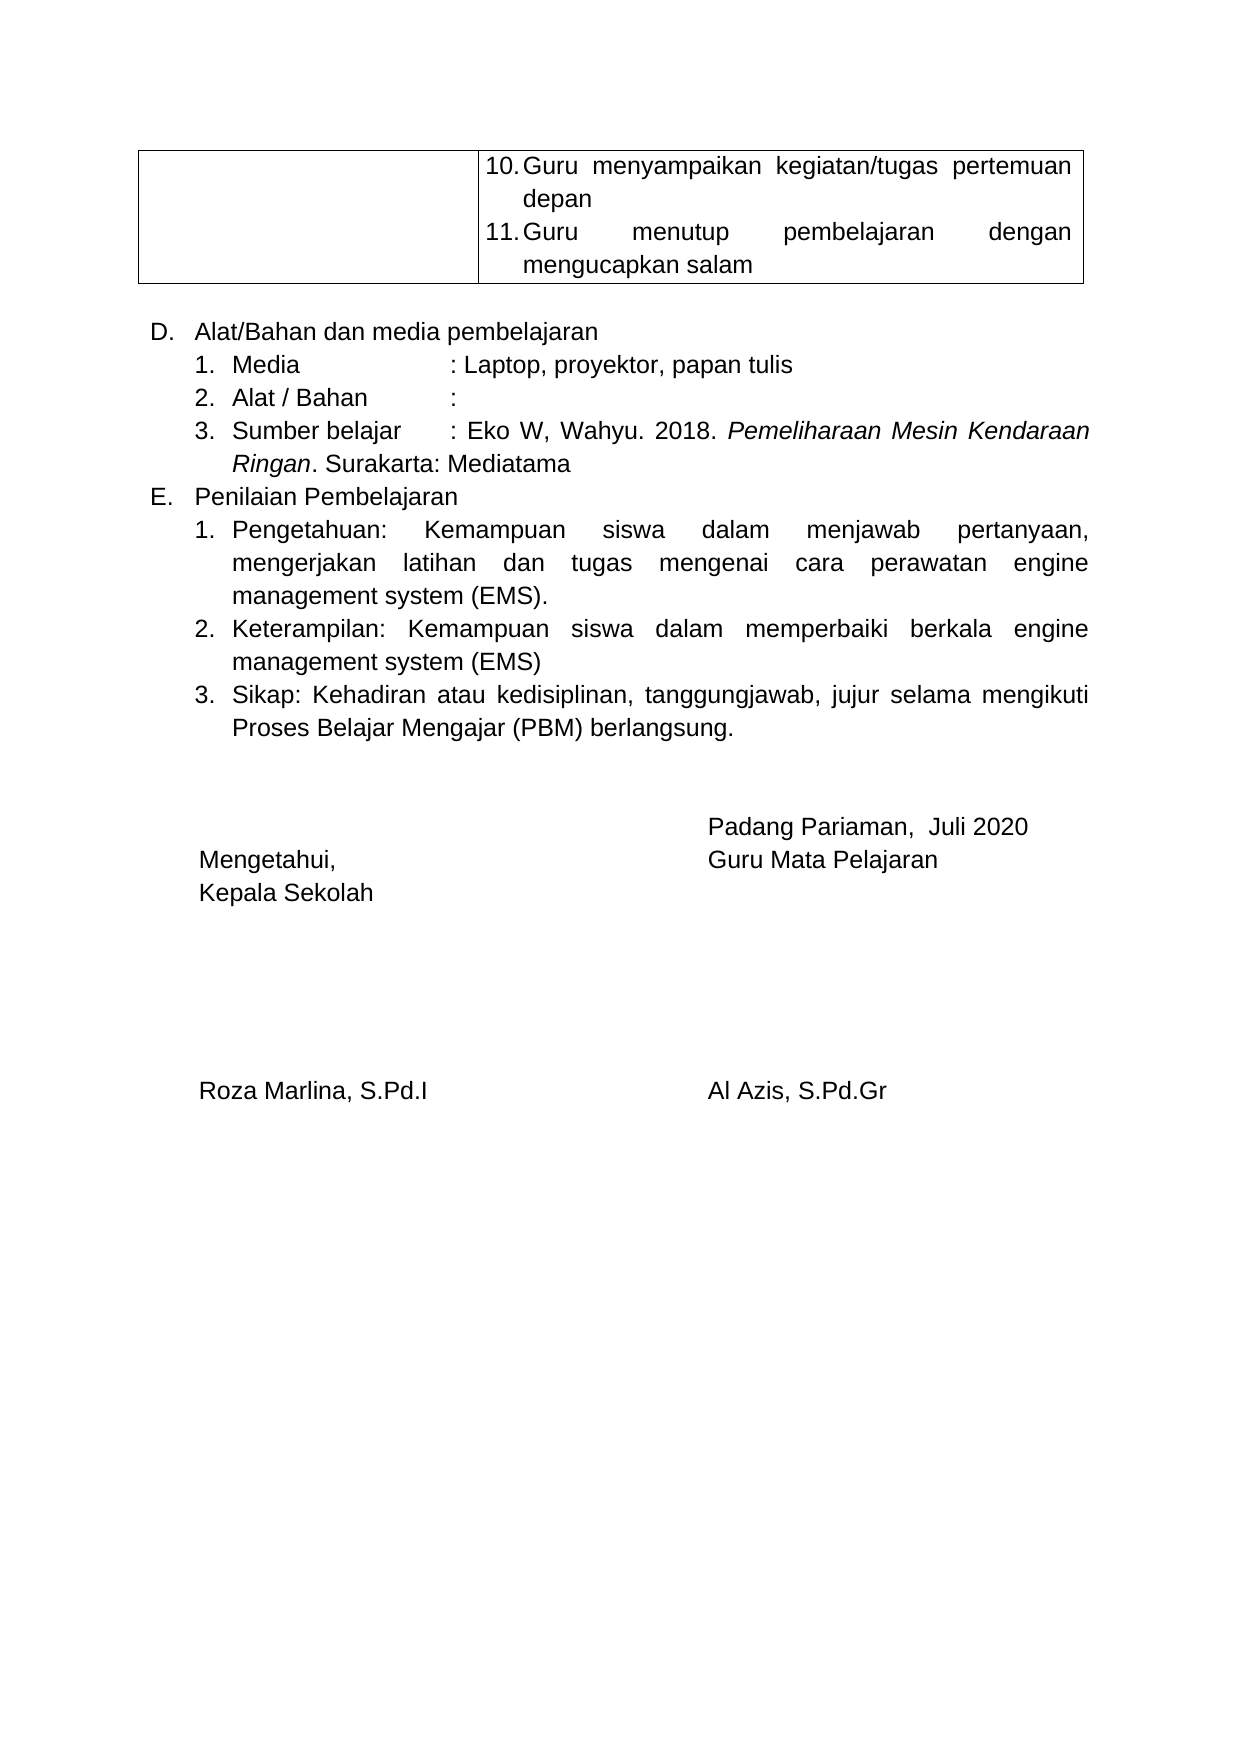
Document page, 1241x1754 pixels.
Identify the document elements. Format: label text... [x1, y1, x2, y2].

list Media : Laptop, proyektor, papan tulis [194, 350, 1090, 378]
list Penilaian Pembelajaran [150, 482, 1090, 511]
list Alat/Bahan dan media pembelajaran [150, 317, 1090, 346]
list Alat / Bahan : [194, 383, 1090, 412]
list Sikap: Kehadiran atau kedisiplinan, tanggungjawab, jujur selama mengikuti Proses Belajar Mengajar (PBM) berlangsung. [194, 680, 1090, 742]
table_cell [139, 151, 478, 283]
list Pengetahuan: Kemampuan siswa dalam menjawab pertanyaan, mengerjakan latihan dan tugas mengenai cara perawatan engine management system (EMS). [194, 515, 1090, 610]
table_header Padang Pariaman, Juli 2020 Guru Mata Pelajaran Al Azis, S.Pd.Gr [696, 812, 1101, 1109]
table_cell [479, 151, 1083, 283]
list Keterampilan: Kemampuan siswa dalam memperbaiki berkala engine management system (EMS) [194, 614, 1090, 676]
table_header Mengetahui, Kepala Sekolah Roza Marlina, S.Pd.I [188, 812, 696, 1109]
list Sumber belajar : Eko W, Wahyu. 2018. Pemeliharaan Mesin Kendaraan Ringan. Surakarta: Mediatama [194, 416, 1090, 478]
